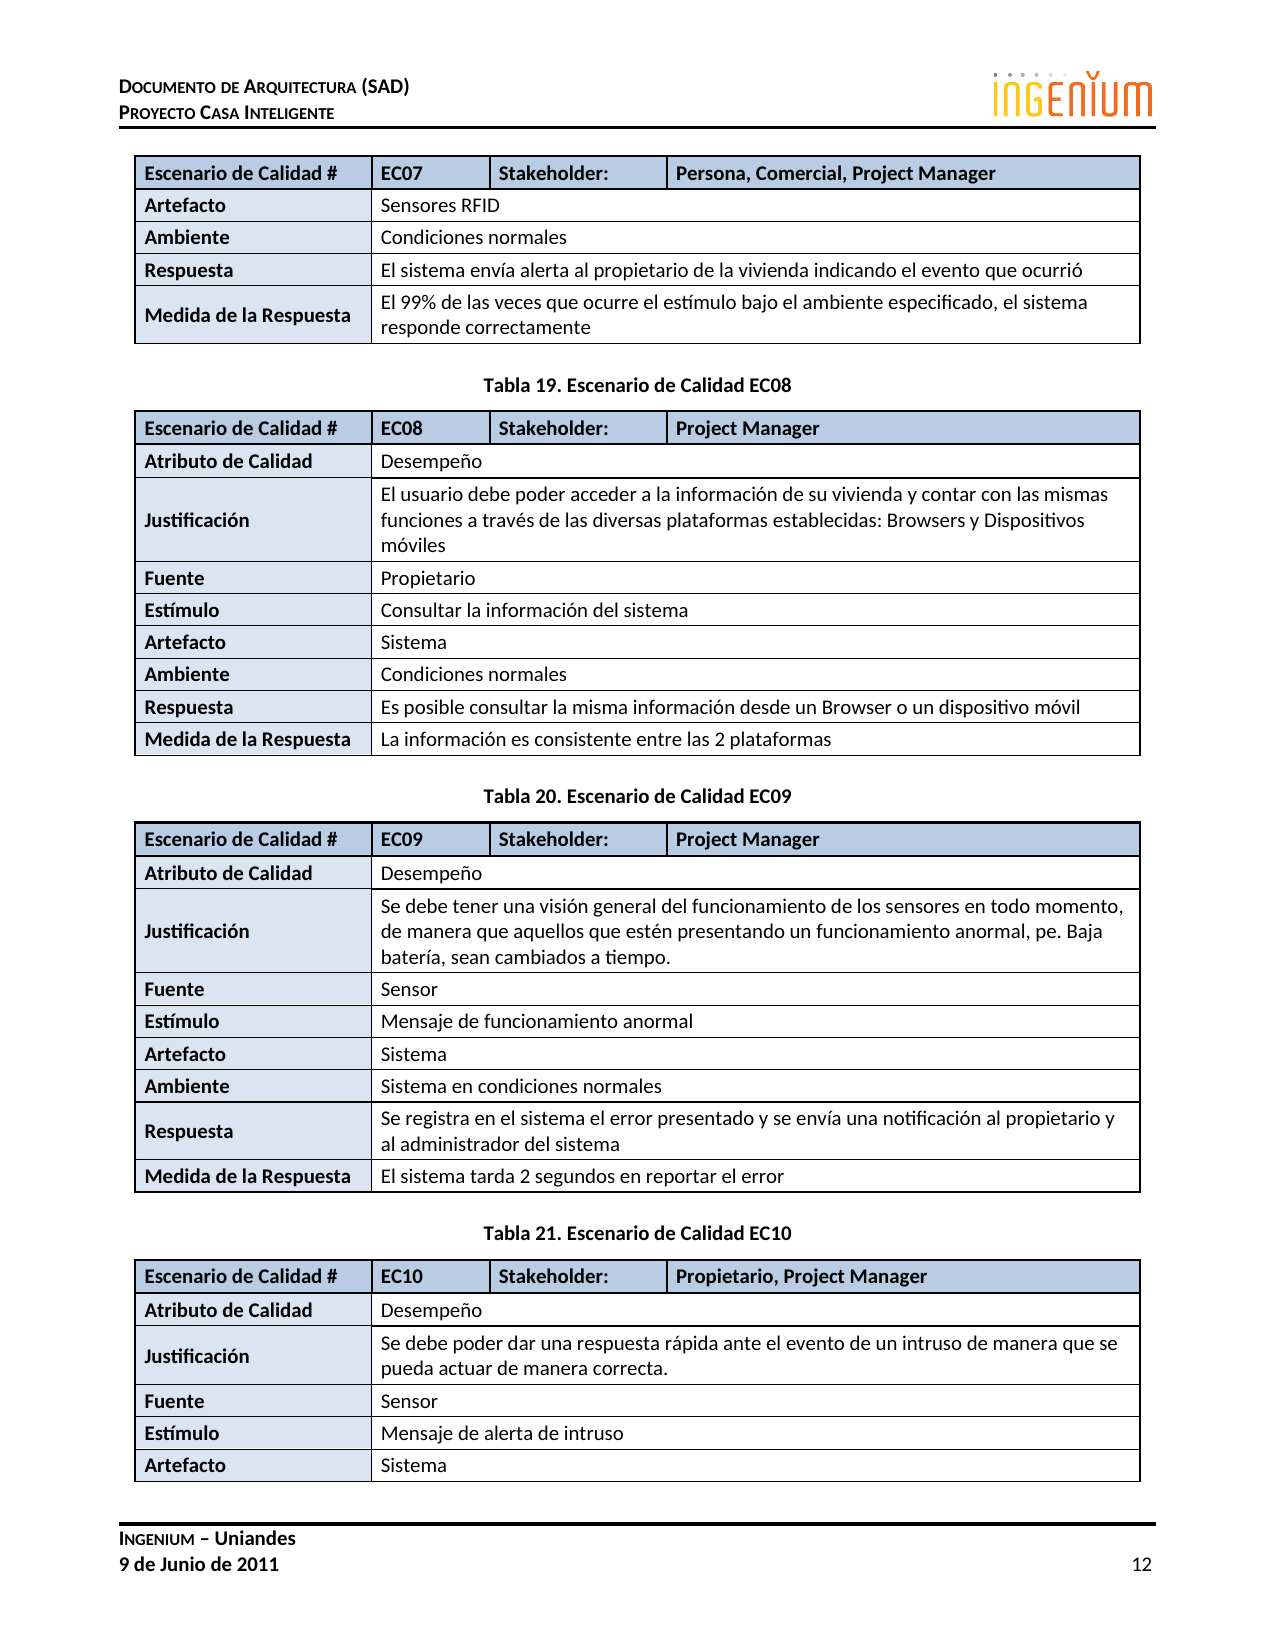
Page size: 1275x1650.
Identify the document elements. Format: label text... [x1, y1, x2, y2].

table_cell Ambiente [136, 1070, 371, 1101]
table_cell Justificación [136, 1326, 371, 1384]
table_cell Sistema [372, 1038, 1139, 1069]
table_cell Desempeño [372, 857, 1139, 888]
table_cell Artefacto [136, 1450, 371, 1481]
table_cell Medida de la Respuesta [136, 1160, 371, 1191]
table_cell Medida de la Respuesta [136, 286, 371, 343]
table_cell Fuente [136, 973, 371, 1004]
text Tabla 21. Escenario de Calidad EC10 [118, 1221, 1156, 1246]
table_cell Ambiente [136, 659, 371, 690]
table_cell Sensores RFID [372, 190, 1139, 221]
table_cell Respuesta [136, 691, 371, 722]
table_cell Ambiente [136, 222, 371, 253]
table_header EC09 [373, 824, 489, 855]
text Tabla 20. Escenario de Calidad EC09 [118, 783, 1156, 809]
table_cell Es posible consultar la misma información desde un Browser o un dispositivo móvil [372, 691, 1139, 722]
table_cell Atributo de Calidad [136, 857, 371, 888]
table_cell El 99% de las veces que ocurre el estímulo bajo el ambiente especificado, el sistema responde correctamente [372, 286, 1139, 343]
table_cell Sistema en condiciones normales [372, 1070, 1139, 1101]
table_cell Estímulo [136, 594, 371, 625]
table_header Stakeholder: [491, 157, 666, 188]
table_header Project Manager [668, 412, 1139, 443]
table_cell Se registra en el sistema el error presentado y se envía una notificación al propietario y al administrador del sistema [372, 1103, 1139, 1159]
table_cell La información es consistente entre las 2 plataformas [372, 723, 1139, 754]
table_cell Sensor [372, 973, 1139, 1004]
table_header Project Manager [668, 824, 1139, 855]
table_header EC10 [373, 1261, 489, 1292]
table_header Escenario de Calidad # [136, 157, 371, 188]
table_cell Medida de la Respuesta [136, 723, 371, 754]
table_cell Artefacto [136, 190, 371, 221]
table_cell Sistema [372, 1450, 1139, 1481]
table_header Stakeholder: [491, 1261, 666, 1292]
table_cell Estímulo [136, 1006, 371, 1037]
table_header Stakeholder: [491, 824, 666, 855]
table_cell El sistema envía alerta al propietario de la vivienda indicando el evento que ocurrió [372, 254, 1139, 285]
table_cell Condiciones normales [372, 222, 1139, 253]
table_cell Propietario [372, 562, 1139, 593]
table_cell Atributo de Calidad [136, 445, 371, 477]
picture [993, 71, 1158, 127]
table_cell Justificación [136, 889, 371, 972]
table_header Persona, Comercial, Project Manager [668, 157, 1139, 188]
table_cell Sensor [372, 1385, 1139, 1416]
table_header EC08 [373, 412, 489, 443]
table_header Stakeholder: [491, 412, 666, 443]
table_cell El sistema tarda 2 segundos en reportar el error [372, 1160, 1139, 1191]
table_cell Respuesta [136, 254, 371, 285]
table_header Escenario de Calidad # [136, 412, 371, 443]
table_cell Fuente [136, 1385, 371, 1416]
table_cell Estímulo [136, 1417, 371, 1448]
table_cell Respuesta [136, 1103, 371, 1159]
table_cell Mensaje de funcionamiento anormal [372, 1006, 1139, 1037]
table_cell Consultar la información del sistema [372, 594, 1139, 625]
table_cell El usuario debe poder acceder a la información de su vivienda y contar con las mismas funciones a través de las diversas plataformas establecidas: Browsers y Dispositivos móviles [372, 479, 1139, 561]
table_cell Atributo de Calidad [136, 1294, 371, 1325]
table_header Escenario de Calidad # [136, 824, 371, 855]
table_cell Desempeño [372, 445, 1139, 477]
table_cell Artefacto [136, 1038, 371, 1069]
table_header Propietario, Project Manager [668, 1261, 1139, 1292]
table_cell Desempeño [372, 1294, 1139, 1325]
table_cell Mensaje de alerta de intruso [372, 1417, 1139, 1448]
table_cell Artefacto [136, 626, 371, 658]
table_cell Fuente [136, 562, 371, 593]
table_header Escenario de Calidad # [136, 1261, 371, 1292]
text Tabla 19. Escenario de Calidad EC08 [118, 372, 1156, 397]
table_cell Justificación [136, 478, 371, 561]
table_cell Se debe poder dar una respuesta rápida ante el evento de un intruso de manera que se pueda actuar de manera correcta. [372, 1327, 1139, 1384]
table_header EC07 [373, 157, 489, 188]
table_cell Sistema [372, 626, 1139, 658]
table_cell Condiciones normales [372, 659, 1139, 690]
table_cell Se debe tener una visión general del funcionamiento de los sensores en todo momento, de manera que aquellos que estén presentando un funcionamiento anormal, pe. Baja batería, sean cambiados a tiempo. [372, 890, 1139, 972]
